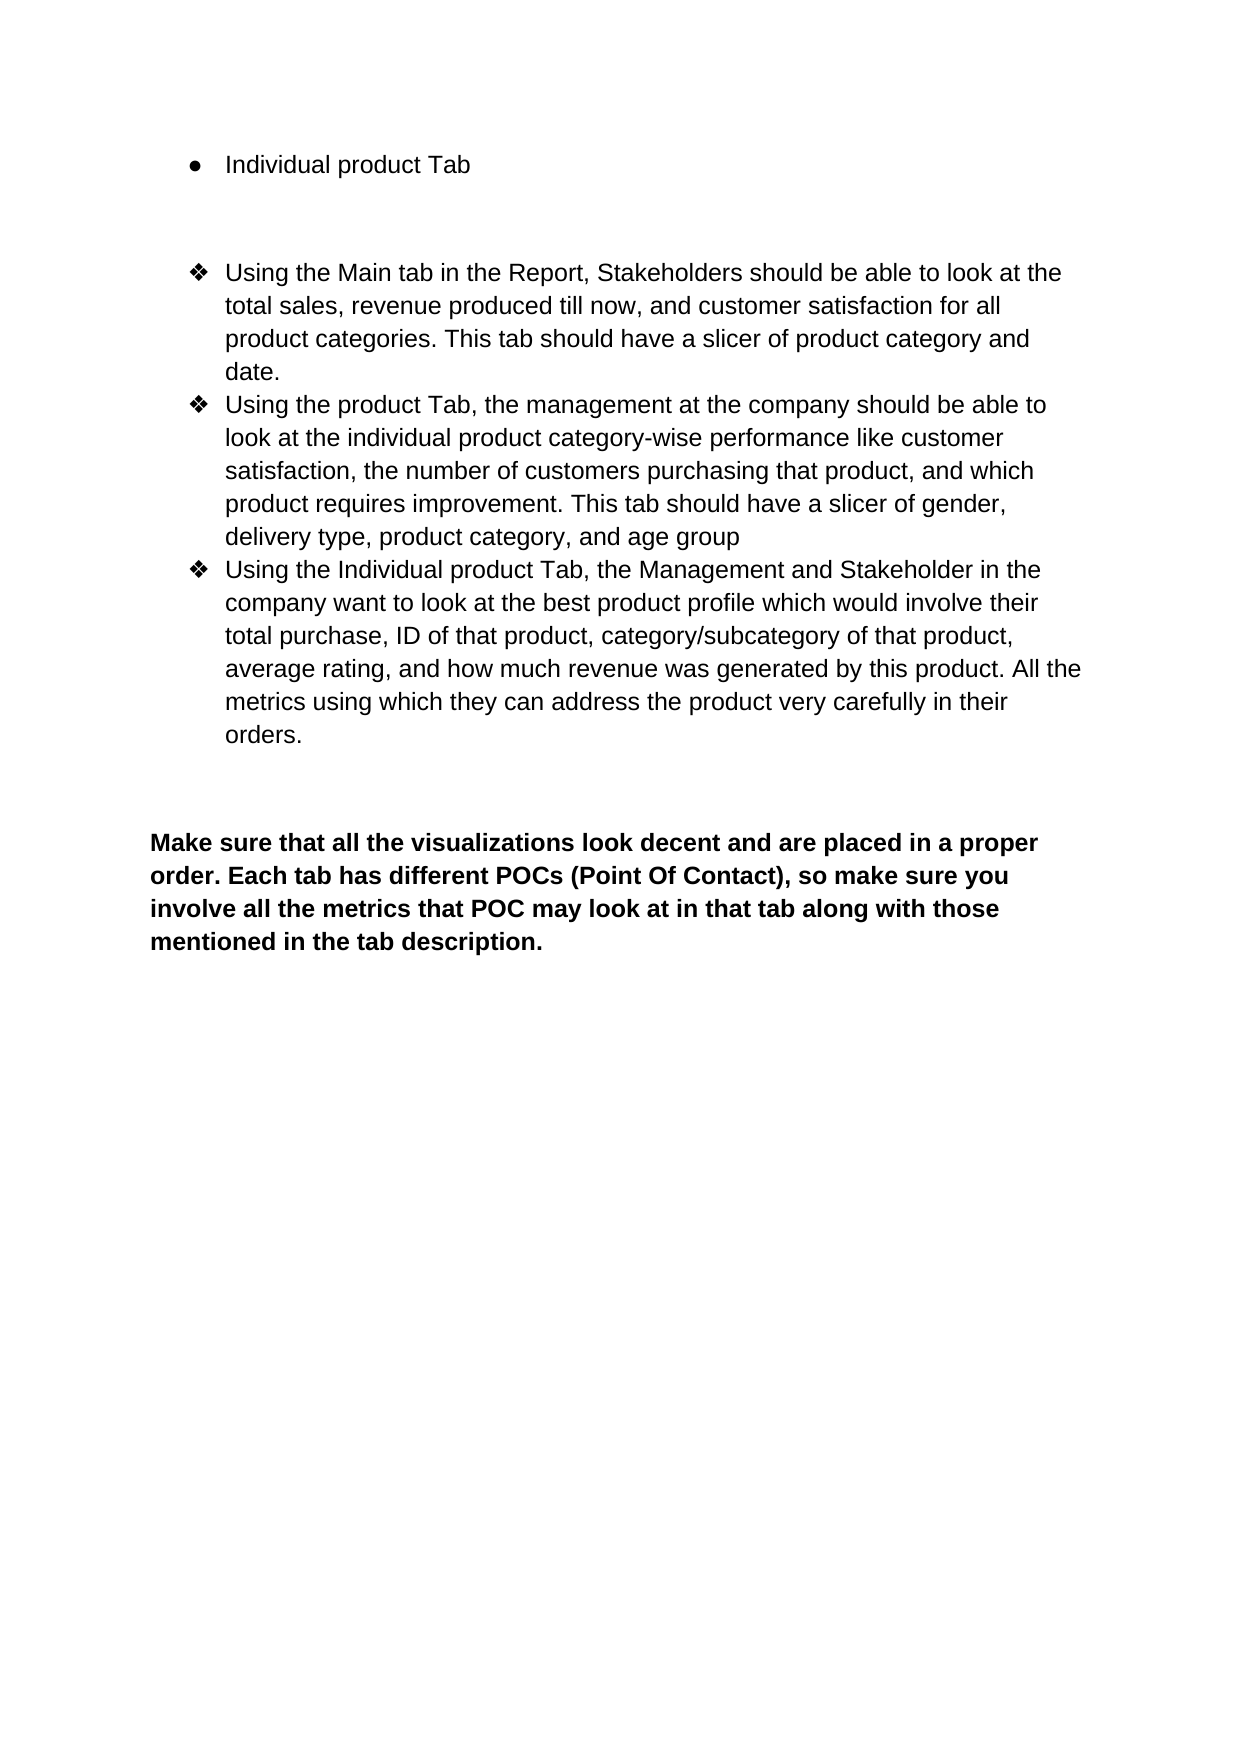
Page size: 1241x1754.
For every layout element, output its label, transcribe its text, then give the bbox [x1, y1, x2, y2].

text Make sure that all the visualizations look decent and are placed in a proper order. Each tab has different POCs (Point Of Contact), so make sure you involve all the metrics that POC may look at in that tab along with those mentioned in the tab description. [150, 828, 1090, 956]
list Using the Individual product Tab, the Management and Stakeholder in the company want to look at the best product profile which would involve their total purchase, ID of that product, category/subcategory of that product, average rating, and how much revenue was generated by this product. All the metrics using which they can address the product very carefully in their orders. [187, 555, 1090, 749]
list Using the Main tab in the Report, Stakeholders should be able to look at the total sales, revenue produced till now, and customer satisfaction for all product categories. This tab should have a slicer of product category and date. [187, 258, 1090, 386]
list Using the product Tab, the management at the company should be able to look at the individual product category-wise performance like customer satisfaction, the number of customers purchasing that product, and which product requires improvement. This tab should have a slicer of gender, delivery type, product category, and age group [187, 390, 1090, 551]
list Individual product Tab [187, 150, 1090, 179]
